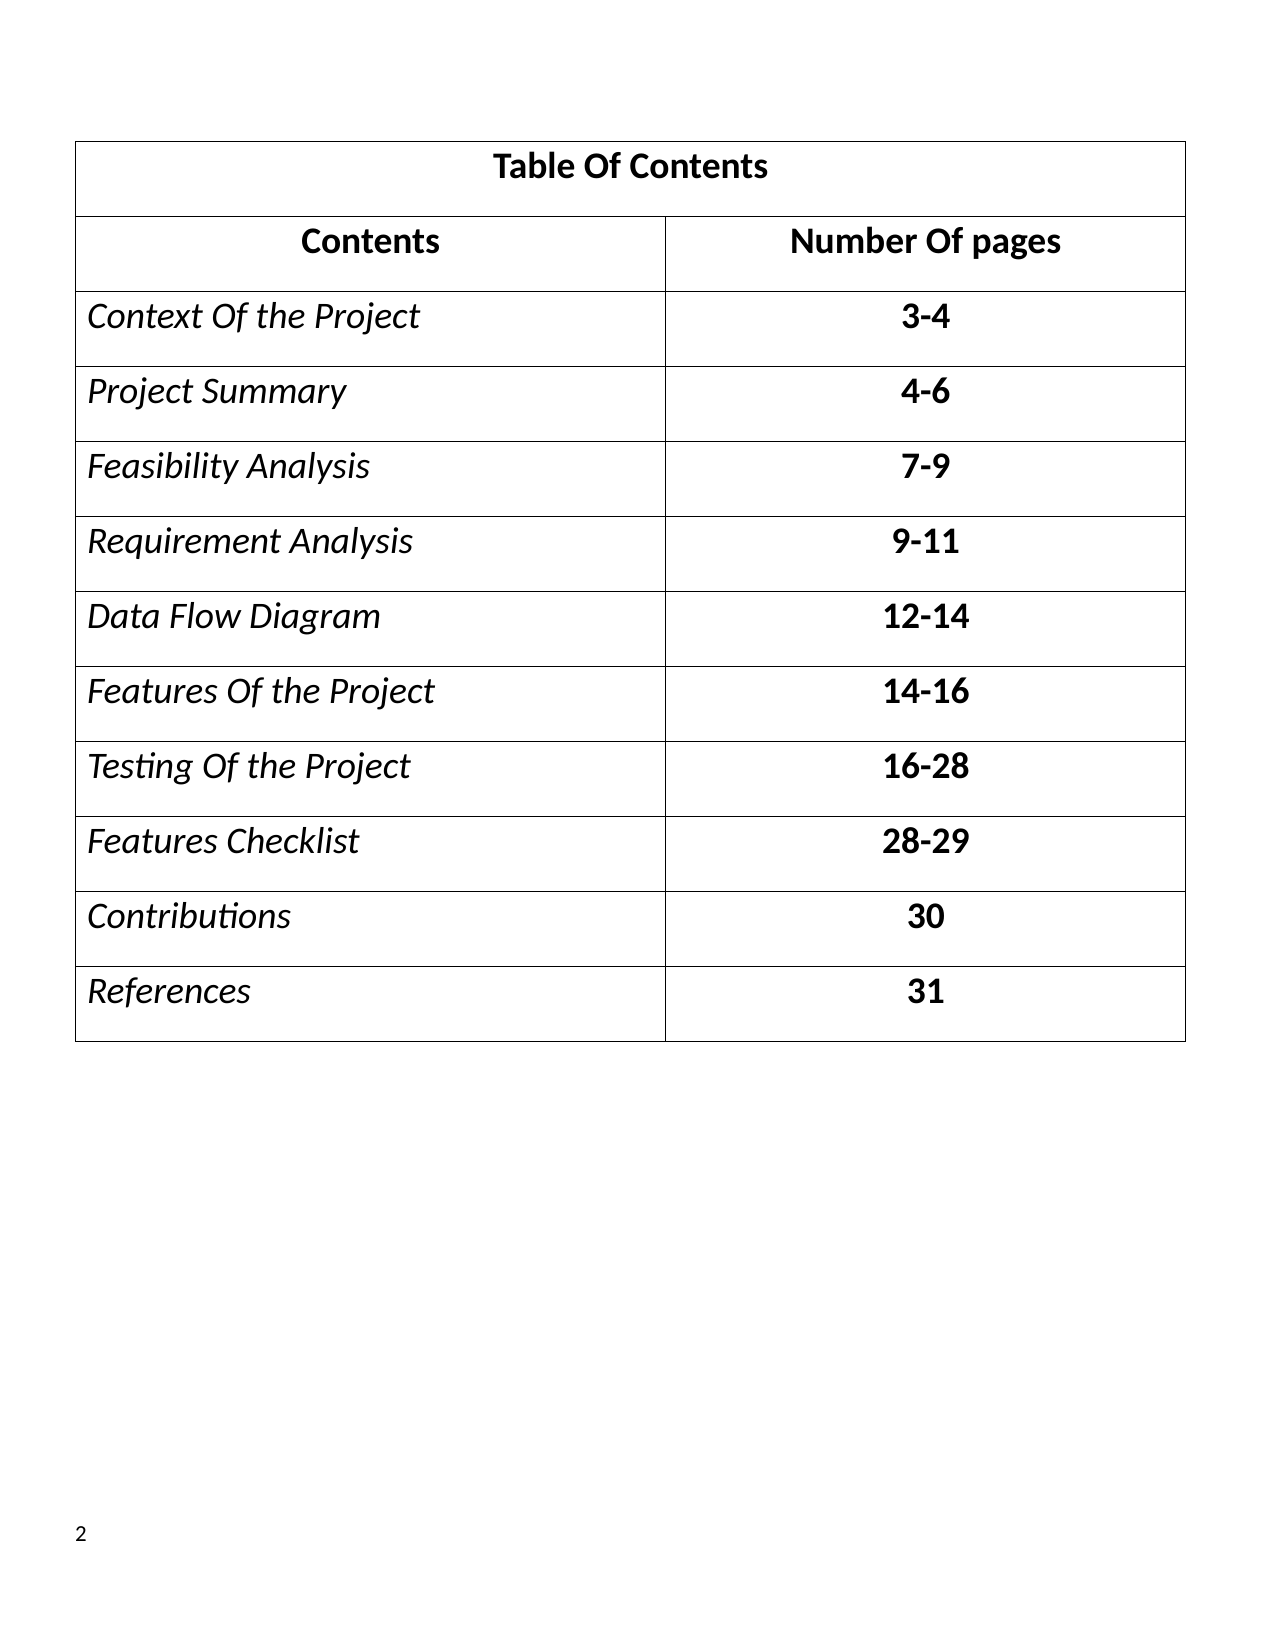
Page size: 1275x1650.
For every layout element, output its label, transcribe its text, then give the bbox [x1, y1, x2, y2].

table_cell Feasibility Analysis [76, 442, 665, 516]
table_cell References [76, 967, 665, 1041]
table_cell Project Summary [76, 367, 665, 441]
table_cell 14-16 [666, 667, 1185, 741]
table_cell Features Of the Project [76, 667, 665, 741]
table_header Table Of Contents [76, 142, 1185, 216]
table_cell Requirement Analysis [76, 517, 665, 591]
table_cell 31 [666, 967, 1185, 1041]
table_cell Testing Of the Project [76, 742, 665, 816]
table_cell Data Flow Diagram [76, 592, 665, 666]
table_cell 7-9 [666, 442, 1185, 516]
table_cell 12-14 [666, 592, 1185, 666]
table_cell 9-11 [666, 517, 1185, 591]
table_cell 3-4 [666, 292, 1185, 366]
table_cell 4-6 [666, 367, 1185, 441]
table_cell Contents [76, 217, 665, 291]
table_cell Number Of pages [666, 217, 1185, 291]
table_cell 16-28 [666, 742, 1185, 816]
table_cell Features Checklist [76, 817, 665, 891]
table_cell 28-29 [666, 817, 1185, 891]
table_cell Context Of the Project [76, 292, 665, 366]
table_cell 30 [666, 892, 1185, 966]
table_cell Contributions [76, 892, 665, 966]
